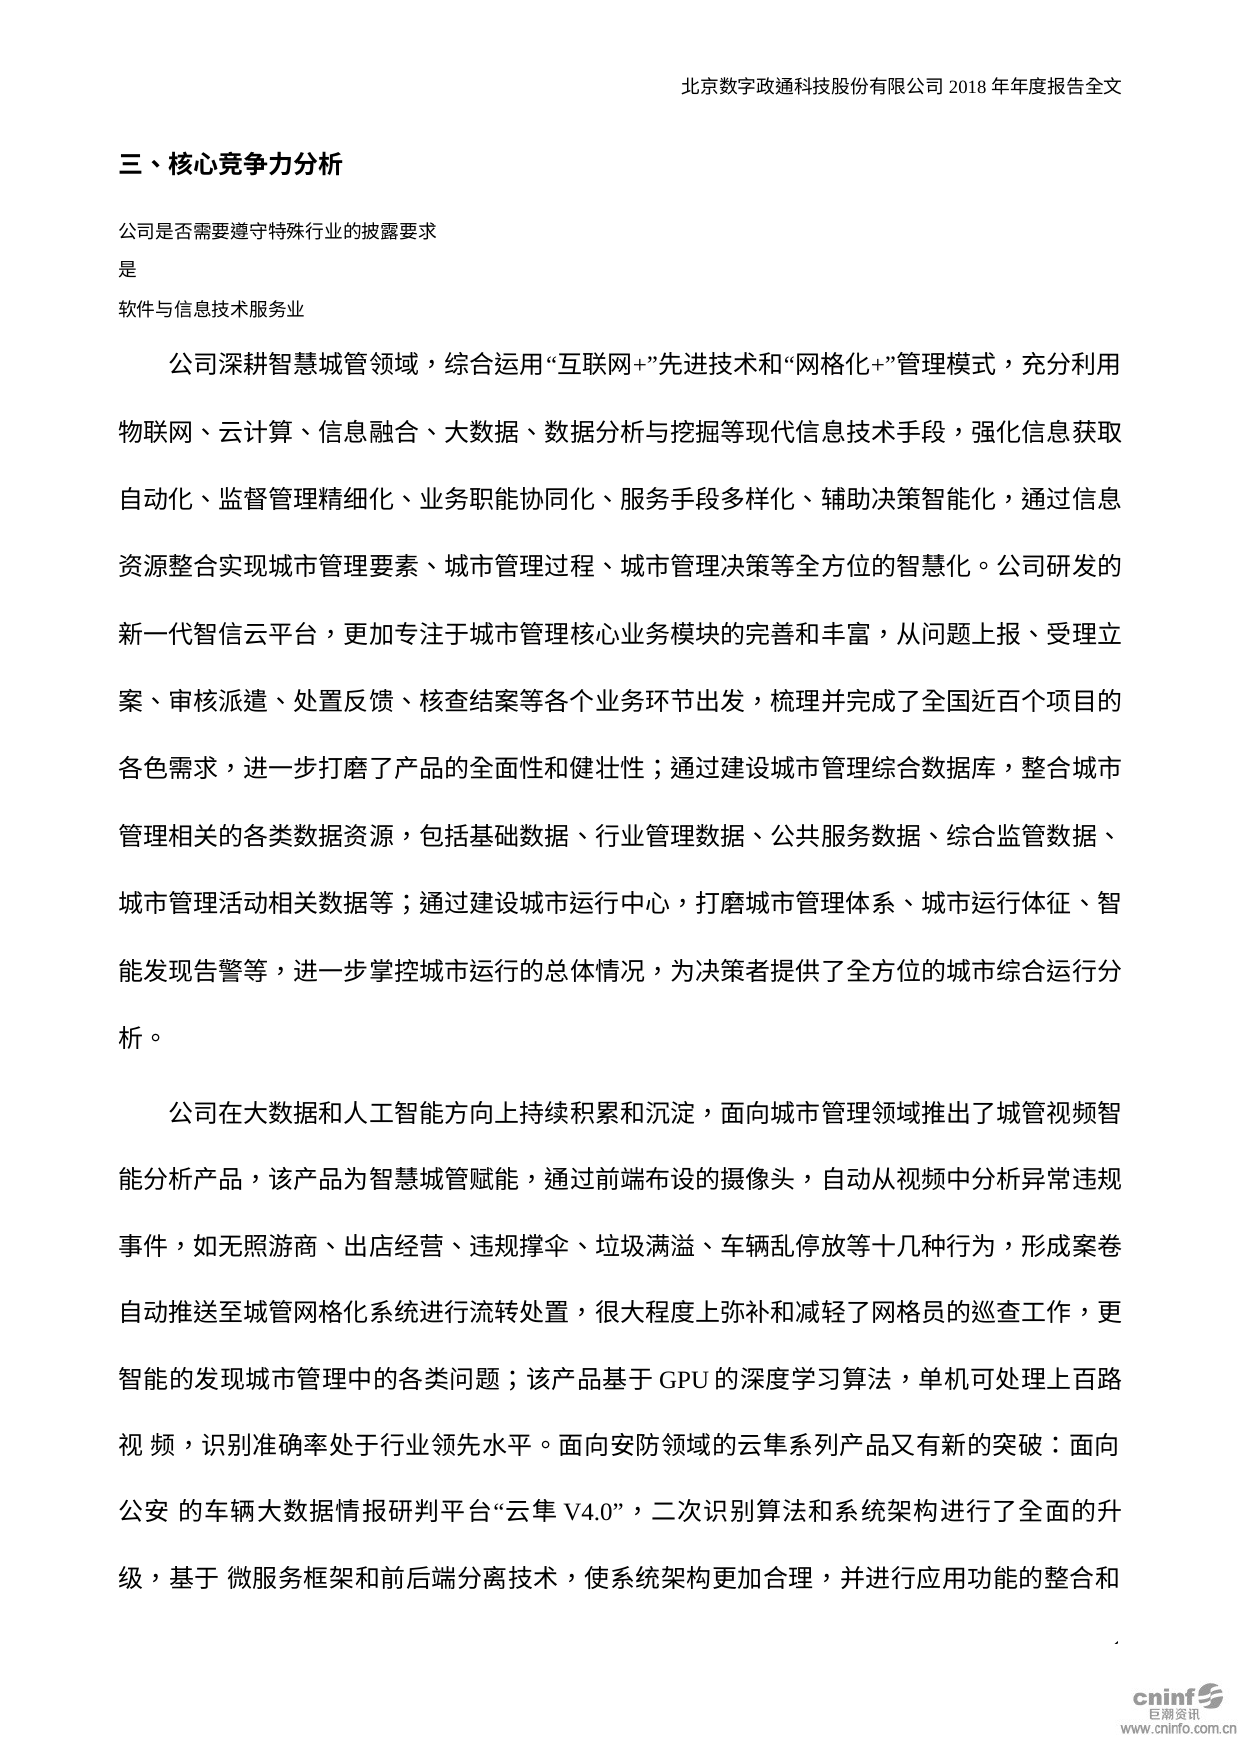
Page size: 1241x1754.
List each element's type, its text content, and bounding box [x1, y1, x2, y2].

text 公司是否需要遵守特殊行业的披露要求 是 [118, 218, 439, 281]
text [118, 1096, 1122, 1594]
text 公司深耕智慧城管领域，综合运用“互联网+”先进技术和“网格化+”管理模式，充分利用 物联网、云计算、信息融合、大数据、数据分析与挖掘等现代信息技术手段，强化信息获取 自动化、监督管理精细化、业务职能协同化、服务手段多样化、辅助决策智能化，通过信息 资源整合实现城市管理要素、城市管理过程、城市管理决策等全方位的智慧化。公司研发的 新一代智信云平台，更加专注于城市管理核心业务模块的完善和丰富，从问题上报、受理立 案、审核派遣、处置反馈、核查结案等各个业务环节出发，梳理并完成了全国近百个项目的 各色需求，进一步打磨了产品的全面性和健壮性；通过建设城市管理综合数据库，整合城市 管理相关的各类数据资源，包括基础数据、行业管理数据、公共服务数据、综合监管数据、 城市管理活动相关数据等；通过建设城市运行中心，打磨城市管理体系、城市运行体征、智 能发现告警等，进一步掌控城市运行的总体情况，为决策者提供了全方位的城市综合运行分 析。 [118, 347, 1123, 1055]
text 软件与信息技术服务业 [118, 297, 1138, 322]
picture [1115, 1680, 1240, 1737]
subtitle 三、核心竞争力分析 [118, 147, 1138, 181]
